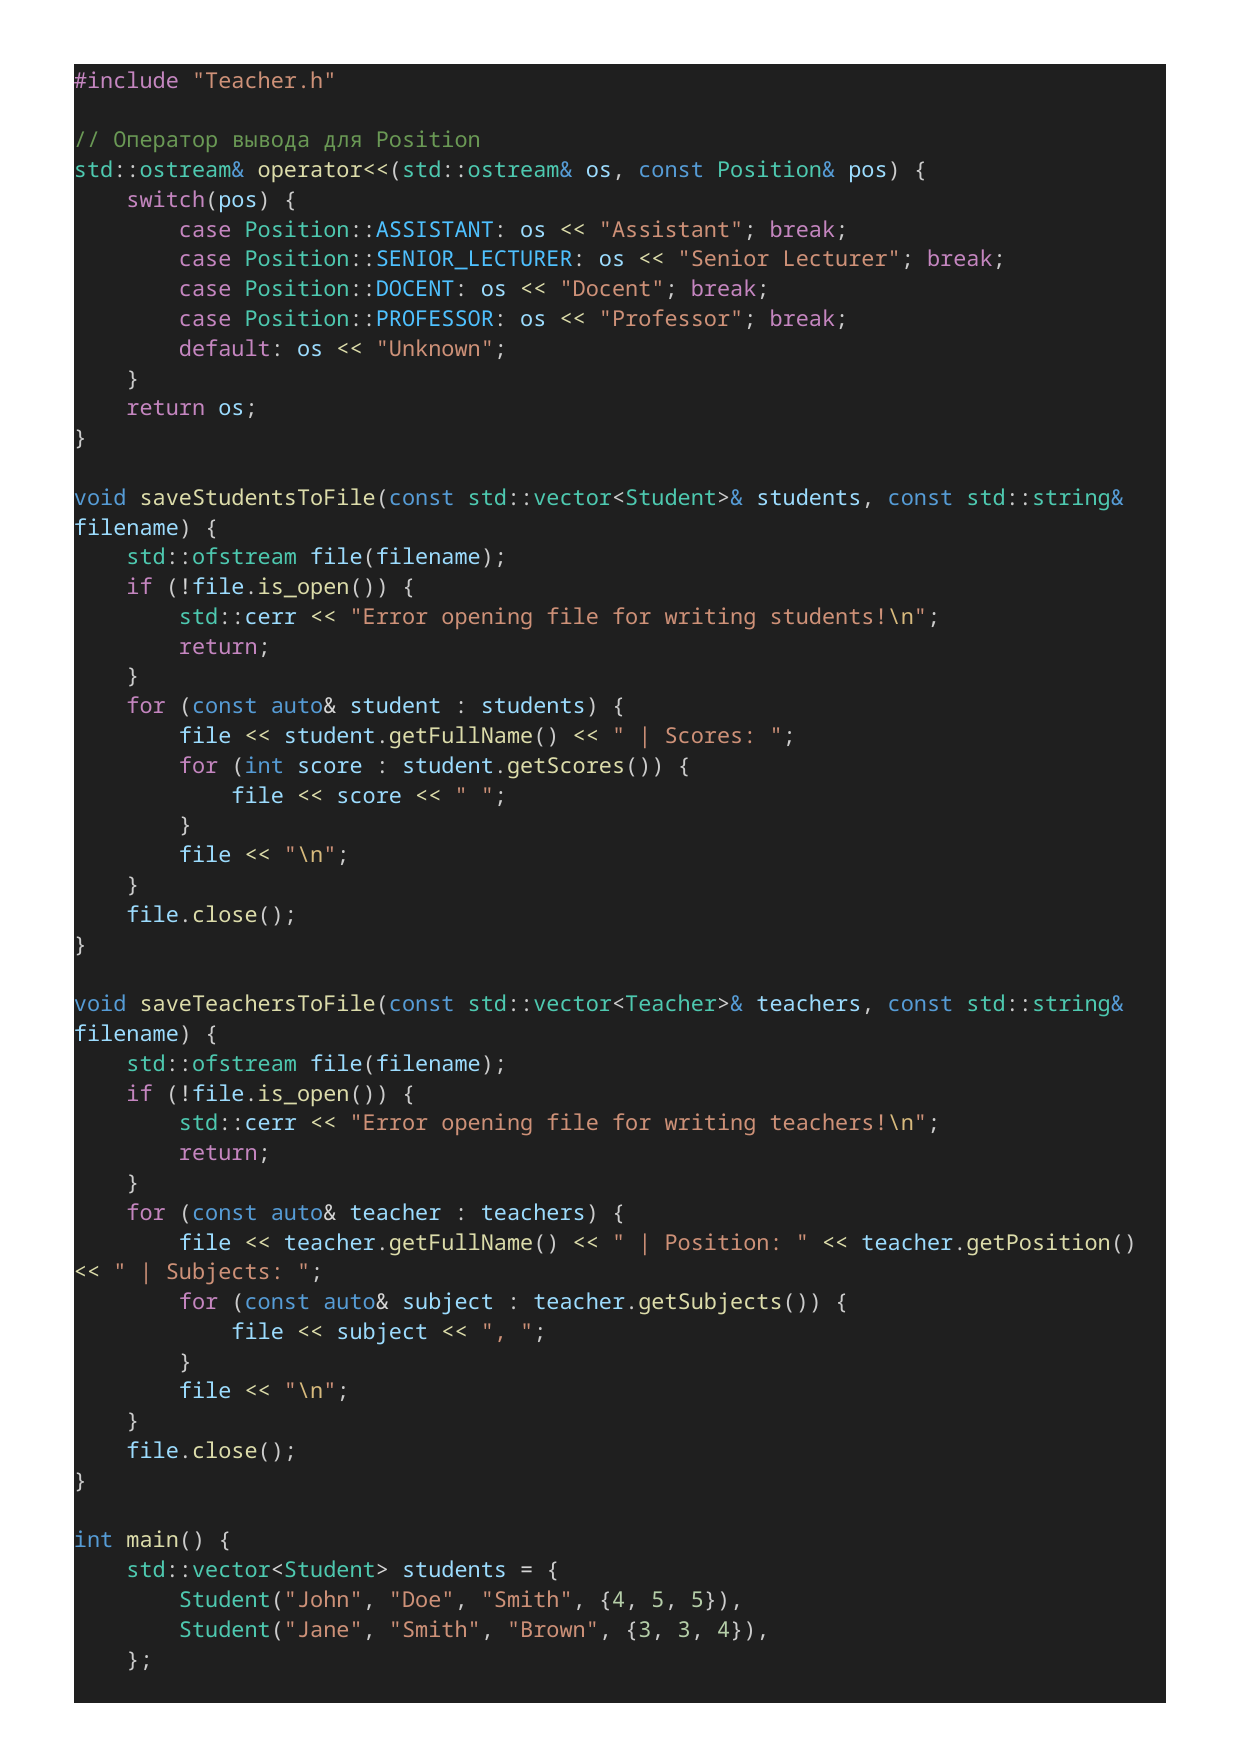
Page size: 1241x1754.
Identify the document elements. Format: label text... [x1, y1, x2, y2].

text file << "\n"; [74, 1375, 1166, 1405]
text for (const auto& student : students) { [74, 690, 1166, 720]
text file << score << " "; [74, 779, 1166, 809]
text std::vector<Student> students = { [74, 1554, 1166, 1584]
text return; [74, 1137, 1166, 1167]
text } [74, 422, 1166, 452]
text std::cerr << "Error opening file for writing teachers!\n"; [74, 1107, 1166, 1137]
text } [74, 869, 1166, 899]
text void saveStudentsToFile(const std::vector<Student>& students, const std::string& filename) { [74, 482, 1166, 541]
text Student("John", "Doe", "Smith", {4, 5, 5}), [74, 1584, 1166, 1614]
text switch(pos) { [74, 184, 1166, 213]
text void saveTeachersToFile(const std::vector<Teacher>& teachers, const std::string& filename) { [74, 988, 1166, 1048]
text for (const auto& teacher : teachers) { [74, 1197, 1166, 1226]
text } [74, 928, 1166, 958]
text if (!file.is_open()) { [74, 571, 1166, 601]
text case Position::PROFESSOR: os << "Professor"; break; [74, 303, 1166, 333]
text if (!file.is_open()) { [74, 1077, 1166, 1107]
text file.close(); [74, 1435, 1166, 1465]
text std::ostream& operator<<(std::ostream& os, const Position& pos) { [74, 154, 1166, 184]
text case Position::DOCENT: os << "Docent"; break; [74, 273, 1166, 303]
text return; [74, 631, 1166, 660]
text for (int score : student.getScores()) { [74, 750, 1166, 779]
text Student("Jane", "Smith", "Brown", {3, 3, 4}), [74, 1614, 1166, 1643]
text file << "\n"; [74, 839, 1166, 869]
text // Оператор вывода для Position [74, 124, 1166, 154]
text } [74, 660, 1166, 690]
text file << student.getFullName() << " | Scores: "; [74, 720, 1166, 750]
text }; [74, 1643, 1166, 1673]
text default: os << "Unknown"; [74, 333, 1166, 362]
text } [74, 1405, 1166, 1435]
text case Position::ASSISTANT: os << "Assistant"; break; [74, 213, 1166, 243]
text std::ofstream file(filename); [74, 541, 1166, 571]
text std::ofstream file(filename); [74, 1048, 1166, 1077]
text } [74, 1346, 1166, 1375]
text #include "Teacher.h" [74, 64, 1166, 94]
text } [74, 362, 1166, 392]
text } [74, 1167, 1166, 1197]
text int main() { [74, 1524, 1166, 1554]
text for (const auto& subject : teacher.getSubjects()) { [74, 1286, 1166, 1316]
text std::cerr << "Error opening file for writing students!\n"; [74, 601, 1166, 631]
text } [74, 1465, 1166, 1494]
text case Position::SENIOR_LECTURER: os << "Senior Lecturer"; break; [74, 243, 1166, 273]
text return os; [74, 392, 1166, 422]
text } [74, 809, 1166, 839]
text file.close(); [74, 899, 1166, 928]
text file << subject << ", "; [74, 1316, 1166, 1346]
text file << teacher.getFullName() << " | Position: " << teacher.getPosition() << " | Subjects: "; [74, 1226, 1166, 1286]
